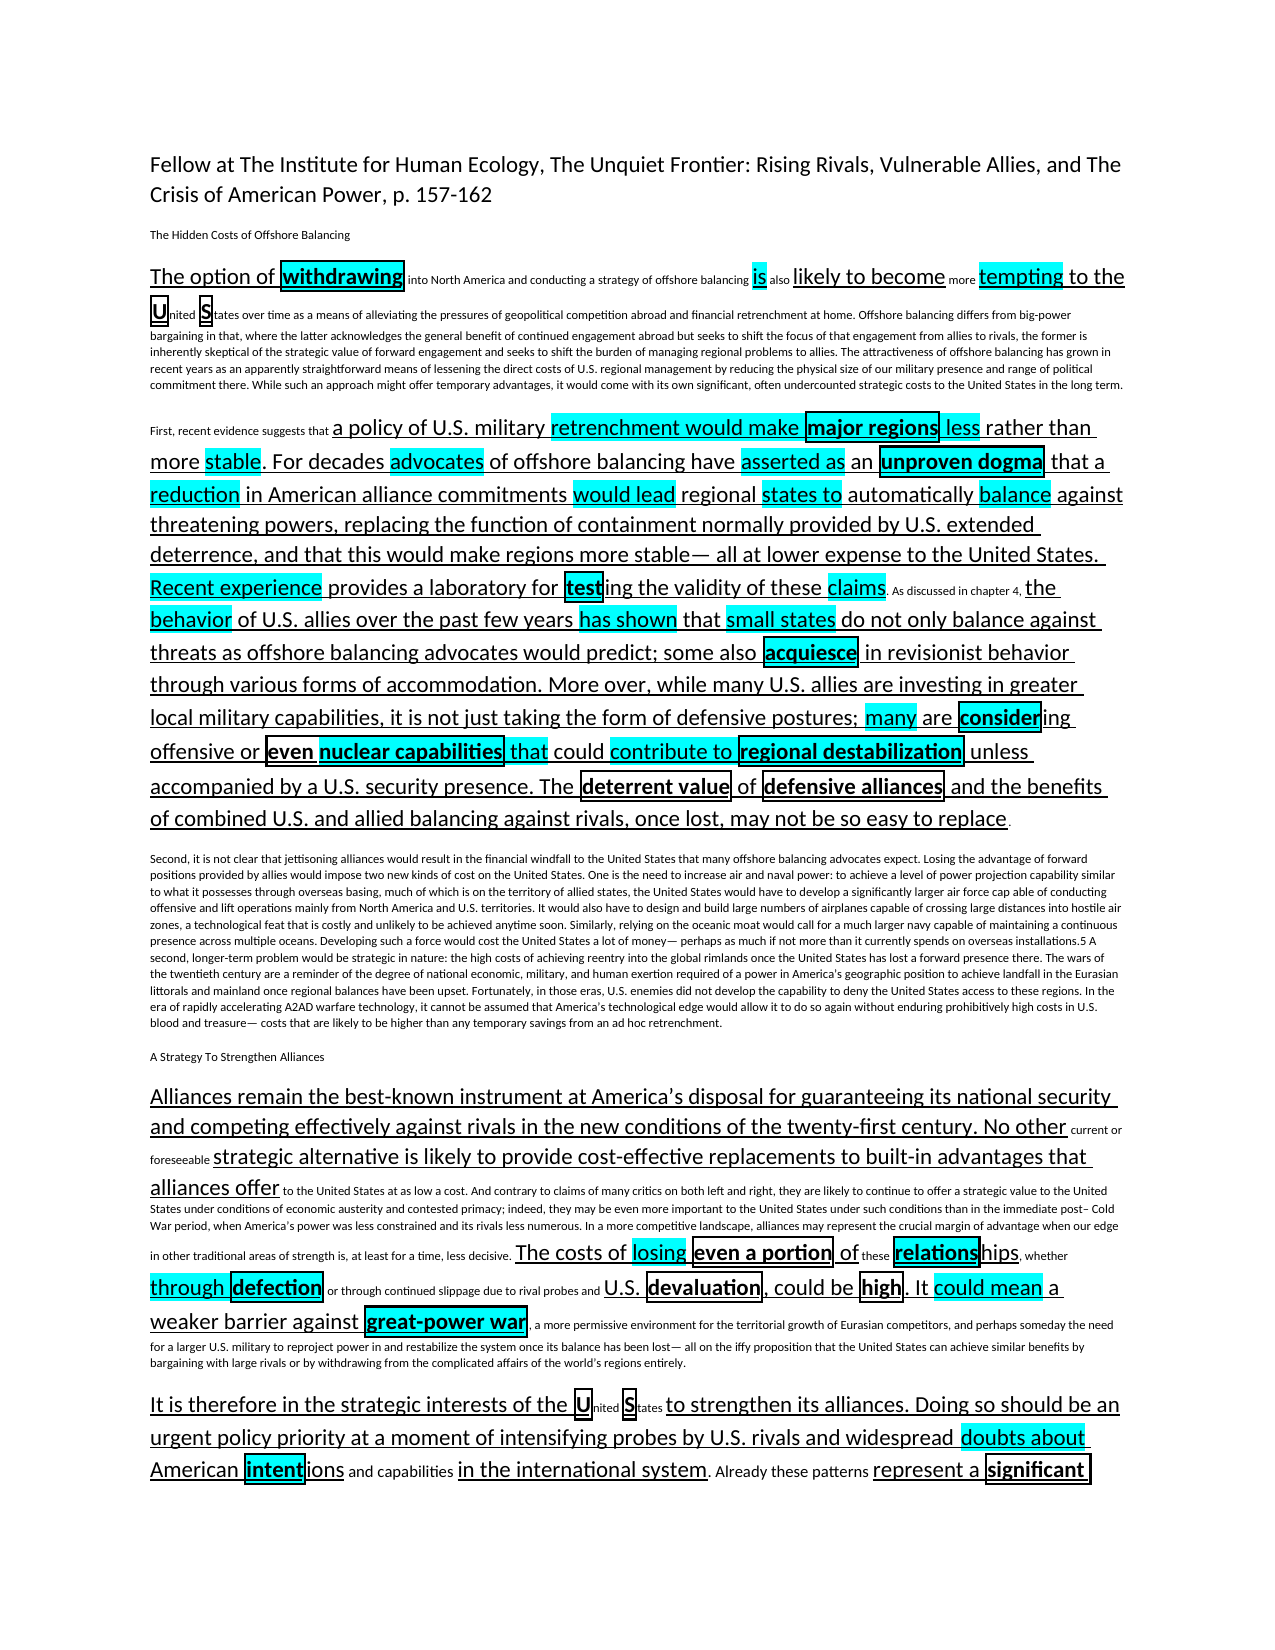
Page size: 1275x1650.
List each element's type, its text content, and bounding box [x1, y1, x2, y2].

text Alliances remain the best-known instrument at America’s disposal for guaranteeing its national security and competing effectively against rivals in the new conditions of the twenty-first century. No other current or foreseeable strategic alternative is likely to provide cost-effective replacements to built-in advantages that alliances offer to the United States at as low a cost. And contrary to claims of many critics on both left and right, they are likely to continue to offer a strategic value to the United States under conditions of economic austerity and contested primacy; indeed, they may be even more important to the United States under such conditions than in the immediate post– Cold War period, when America’s power was less constrained and its rivals less numerous. In a more competitive landscape, alliances may represent the crucial margin of advantage when our edge in other traditional areas of strength is, at least for a time, less decisive. The costs of losing even a portion of these relationships, whether through defection or through continued slippage due to rival probes and U.S. devaluation, could be high. It could mean a weaker barrier against great-power war, a more permissive environment for the territorial growth of Eurasian competitors, and perhaps someday the need for a larger U.S. military to reproject power in and restabilize the system once its balance has been lost— all on the iffy proposition that the United States can achieve similar benefits by bargaining with large rivals or by withdrawing from the complicated affairs of the world’s regions entirely. [150, 1082, 1125, 1371]
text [150, 150, 1125, 208]
text The Hidden Costs of Offshore Balancing [150, 227, 1125, 242]
text Second, it is not clear that jettisoning alliances would result in the financial windfall to the United States that many offshore balancing advocates expect. Losing the advantage of forward positions provided by allies would impose two new kinds of cost on the United States. One is the need to increase air and naval power: to achieve a level of power projection capability similar to what it possesses through overseas basing, much of which is on the territory of allied states, the United States would have to develop a significantly larger air force cap able of conducting offensive and lift operations mainly from North America and U.S. territories. It would also have to design and build large numbers of airplanes capable of crossing large distances into hostile air zones, a technological feat that is costly and unlikely to be achieved anytime soon. Similarly, relying on the oceanic moat would call for a much larger navy capable of maintaining a continuous presence across multiple oceans. Developing such a force would cost the United States a lot of money— perhaps as much if not more than it currently spends on overseas installations.5 A second, longer-term problem would be strategic in nature: the high costs of achieving reentry into the global rimlands once the United States has lost a forward presence there. The wars of the twentieth century are a reminder of the degree of national economic, military, and human exertion required of a power in America’s geographic position to achieve landfall in the Eurasian littorals and mainland once regional balances have been upset. Fortunately, in those eras, U.S. enemies did not develop the capability to deny the United States access to these regions. In the era of rapidly accelerating A2AD warfare technology, it cannot be assumed that America’s technological edge would allow it to do so again without enduring prohibitively high costs in U.S. blood and treasure— costs that are likely to be higher than any temporary savings from an ad hoc retrenchment. [150, 851, 1125, 1031]
text The option of withdrawing into North America and conducting a strategy of offshore balancing is also likely to become more tempting to the United States over time as a means of alleviating the pressures of geopolitical competition abroad and financial retrenchment at home. Offshore balancing differs from big-power bargaining in that, where the latter acknowledges the general benefit of continued engagement abroad but seeks to shift the focus of that engagement from allies to rivals, the former is inherently skeptical of the strategic value of forward engagement and seeks to shift the burden of managing regional problems to allies. The attractiveness of offshore balancing has grown in recent years as an apparently straightforward means of lessening the direct costs of U.S. regional management by reducing the physical size of our military presence and range of political commitment there. While such an approach might offer temporary advantages, it would come with its own significant, often undercounted strategic costs to the United States in the long term. [150, 260, 1125, 393]
text First, recent evidence suggests that a policy of U.S. military retrenchment would make major regions less rather than more stable. For decades advocates of offshore balancing have asserted as an unproven dogma that a reduction in American alliance commitments would lead regional states to automatically balance against threatening powers, replacing the function of containment normally provided by U.S. extended deterrence, and that this would make regions more stable— all at lower expense to the United States. Recent experience provides a laboratory for testing the validity of these claims. As discussed in chapter 4, the behavior of U.S. allies over the past few years has shown that small states do not only balance against threats as offshore balancing advocates would predict; some also acquiesce in revisionist behavior through various forms of accommodation. More over, while many U.S. allies are investing in greater local military capabilities, it is not just taking the form of defensive postures; many are considering offensive or even nuclear capabilities that could contribute to regional destabilization unless accompanied by a U.S. security presence. The deterrent value of defensive alliances and the benefits of combined U.S. and allied balancing against rivals, once lost, may not be so easy to replace. [150, 411, 1125, 832]
text A Strategy To Strengthen Alliances [150, 1049, 1125, 1064]
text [150, 1388, 1125, 1485]
